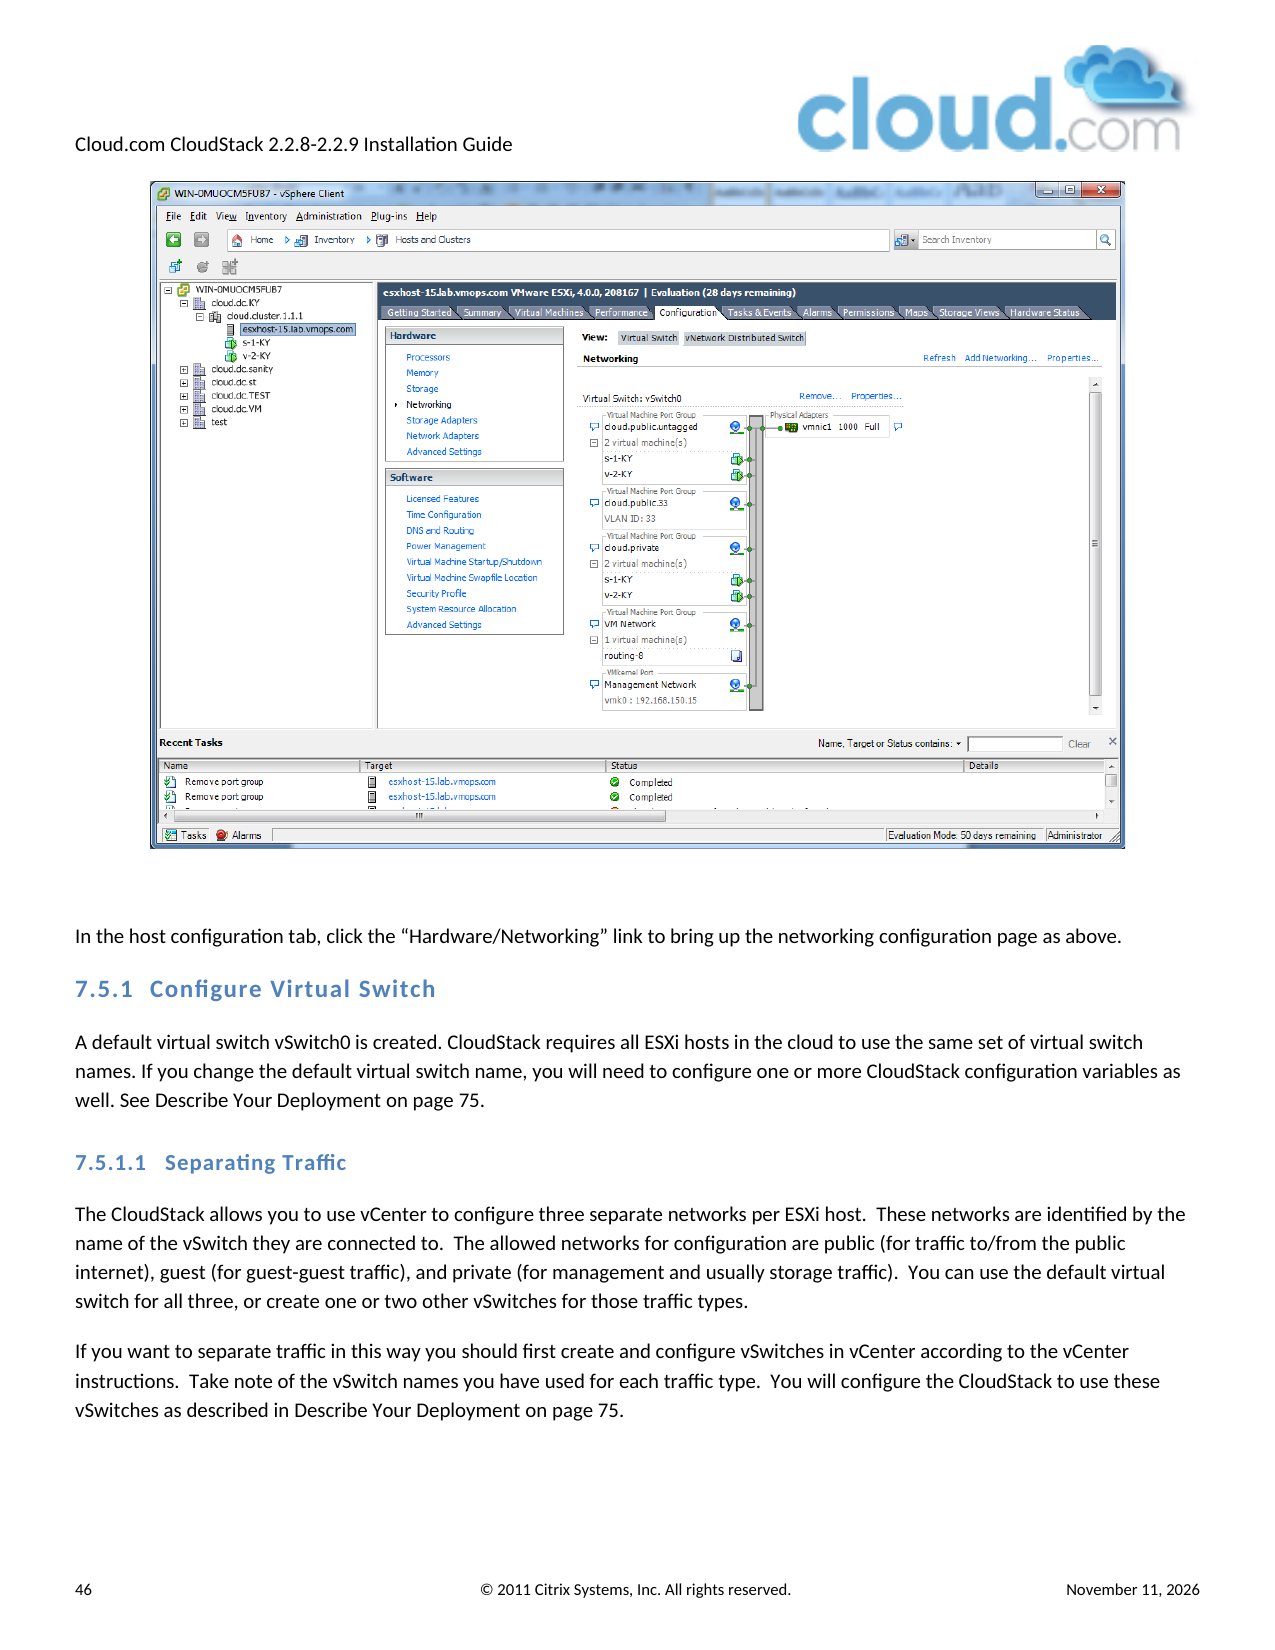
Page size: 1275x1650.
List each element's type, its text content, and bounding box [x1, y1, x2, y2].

text A default virtual switch vSwitch0 is created. CloudStack requires all ESXi hosts in the cloud to use the same set of virtual switch names. If you change the default virtual switch name, you will need to configure one or more CloudStack configuration variables as well. See Describe Your Deployment on page 75. [75, 1029, 1200, 1113]
subtitle Separating Traffic [75, 1148, 1200, 1176]
subtitle Configure Virtual Switch [75, 973, 1200, 1004]
text The CloudStack allows you to use vCenter to configure three separate networks per ESXi host. These networks are identified by the name of the vSwitch they are connected to. The allowed networks for configuration are public (for traffic to/from the public internet), guest (for guest-guest traffic), and private (for management and usually storage traffic). You can use the default virtual switch for all three, or create one or two other vSwitches for those traffic types. [75, 1201, 1200, 1314]
picture [797, 45, 1200, 152]
text In the host configuration tab, click the “Hardware/Networking” link to bring up the networking configuration page as above. [75, 923, 1200, 949]
text If you want to separate traffic in this way you should first create and configure vSwitches in vCenter according to the vCenter instructions. Take note of the vSwitch names you have used for each traffic type. You will configure the CloudStack to use these vSwitches as described in Describe Your Deployment on page 75. [75, 1339, 1200, 1422]
picture [150, 181, 1125, 849]
